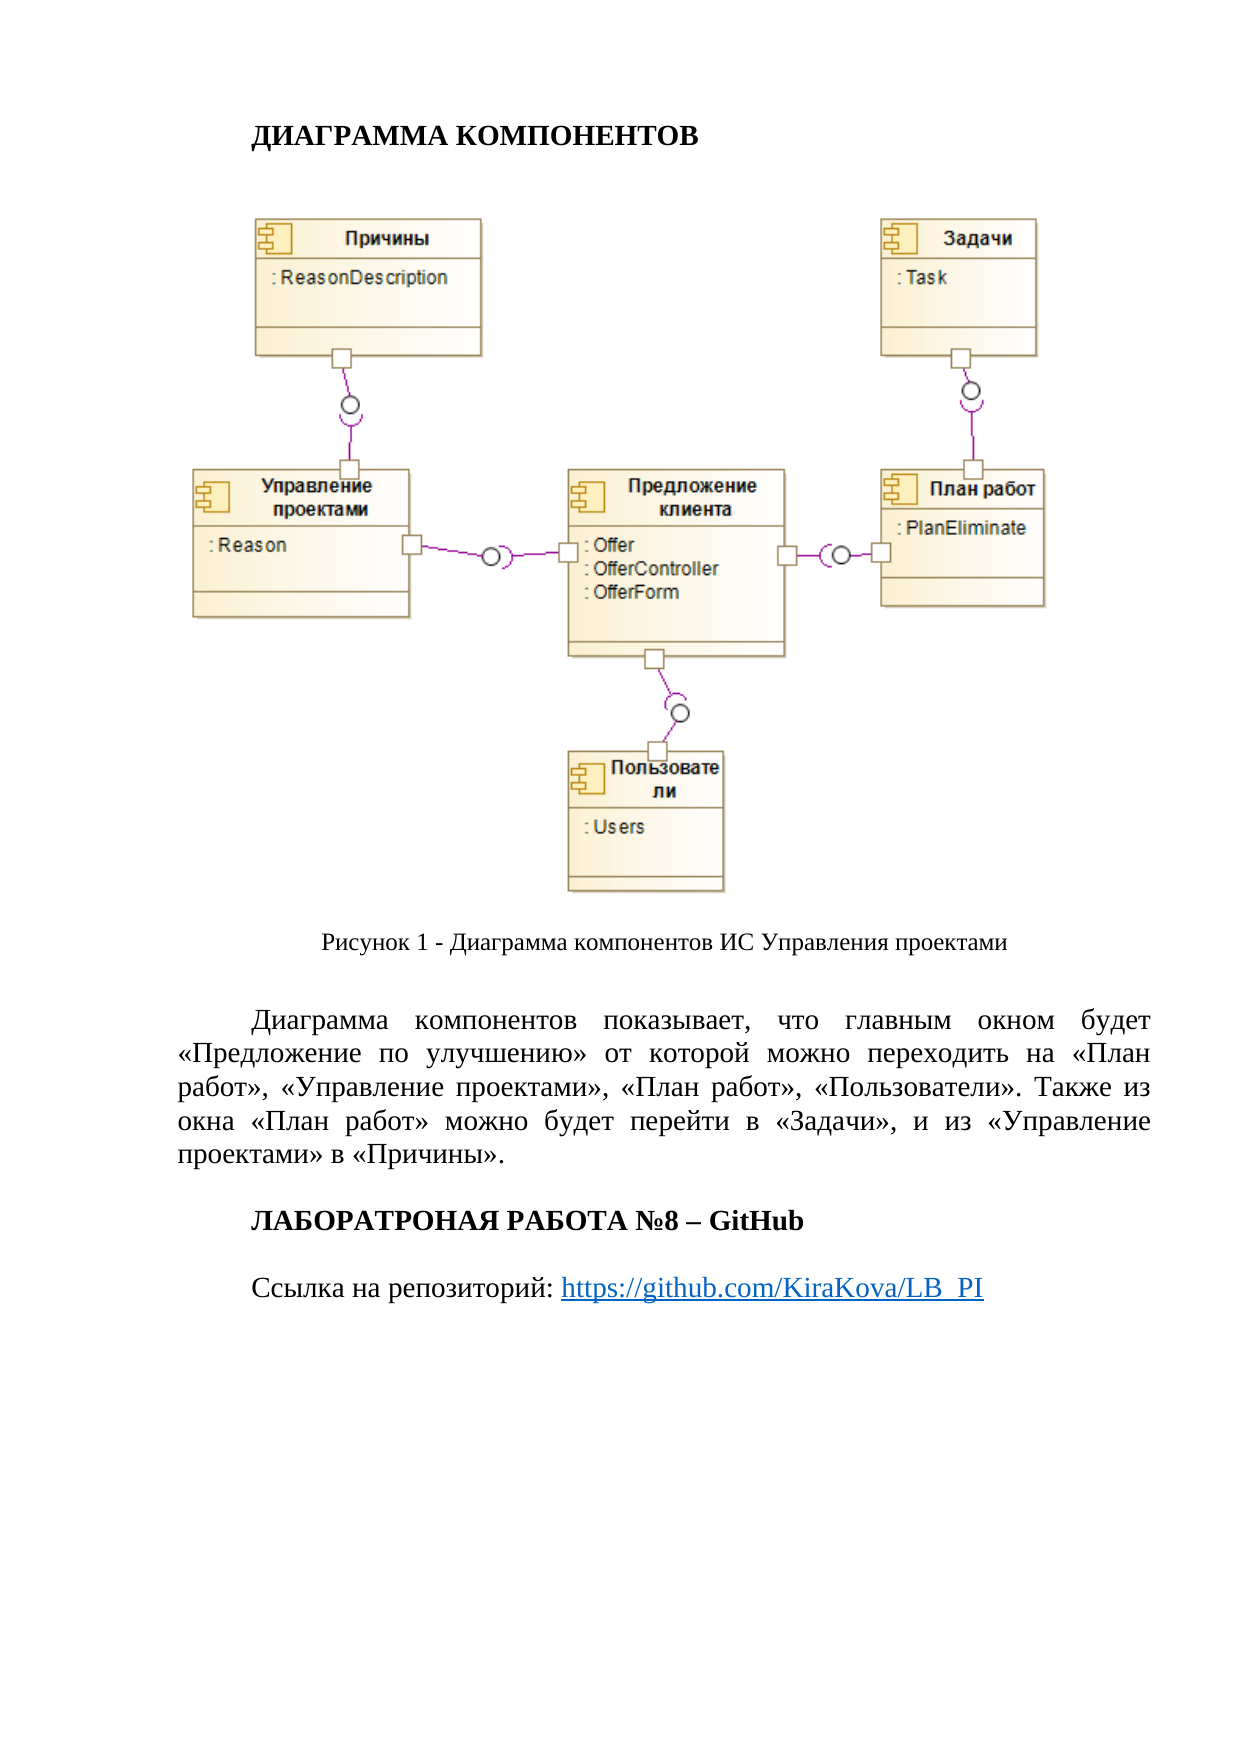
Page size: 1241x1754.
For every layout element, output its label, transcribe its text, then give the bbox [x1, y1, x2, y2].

text Диаграмма компонентов показывает, что главным окном будет «Предложение по улучшению» от которой можно переходить на «План работ», «Управление проектами», «План работ», «Пользователи». Также из окна «План работ» можно будет перейти в «Задачи», и из «Управление проектами» в «Причины». [177, 1002, 1152, 1170]
text Рисунок 1 - Диаграмма компонентов ИС Управления проектами [177, 927, 1152, 956]
text Ссылка на репозиторий: https://github.com/KiraKova/LB_PI [177, 1270, 1152, 1304]
subtitle ЛАБОРАТРОНАЯ РАБОТА №8 – GitHub [177, 1203, 1152, 1237]
picture [177, 203, 1062, 909]
subtitle ДИАГРАММА КОМПОНЕНТОВ [177, 118, 1152, 152]
